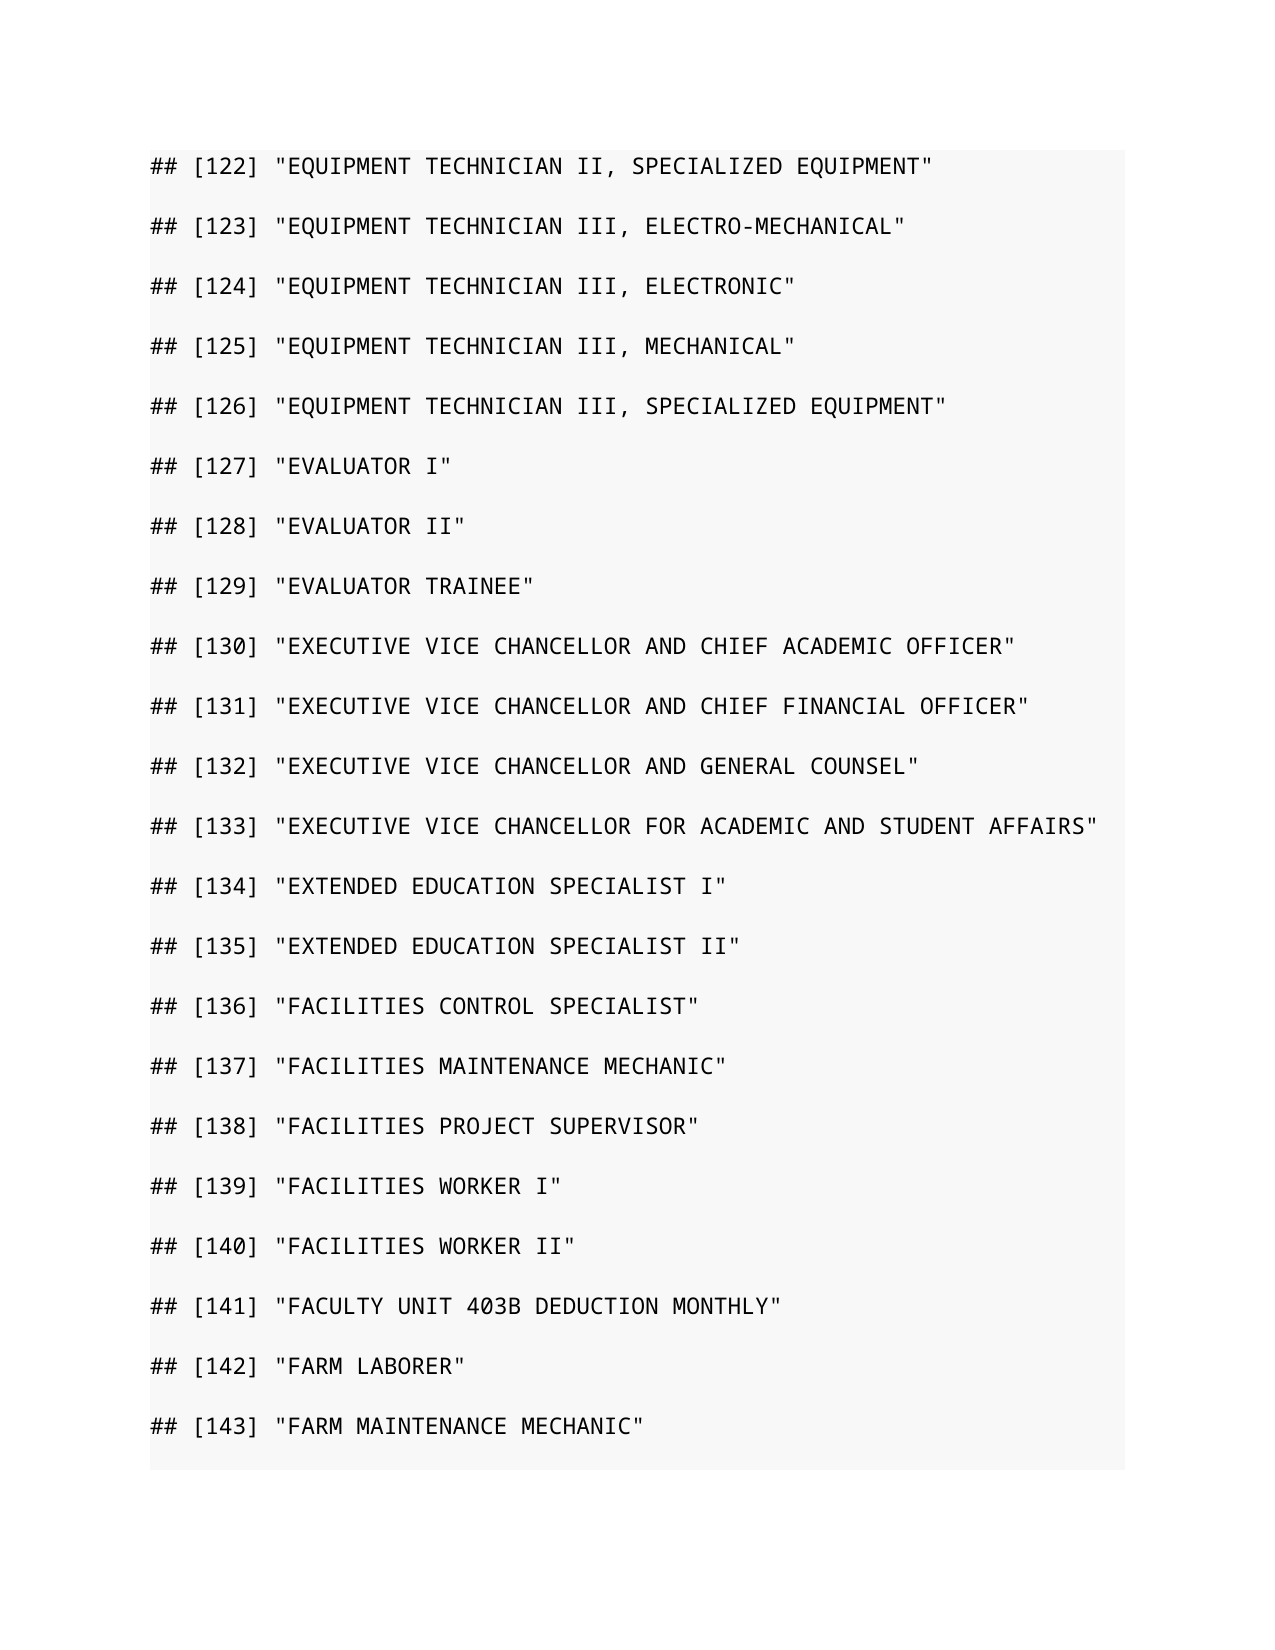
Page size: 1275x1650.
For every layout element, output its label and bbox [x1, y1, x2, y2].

text [150, 150, 1125, 1470]
